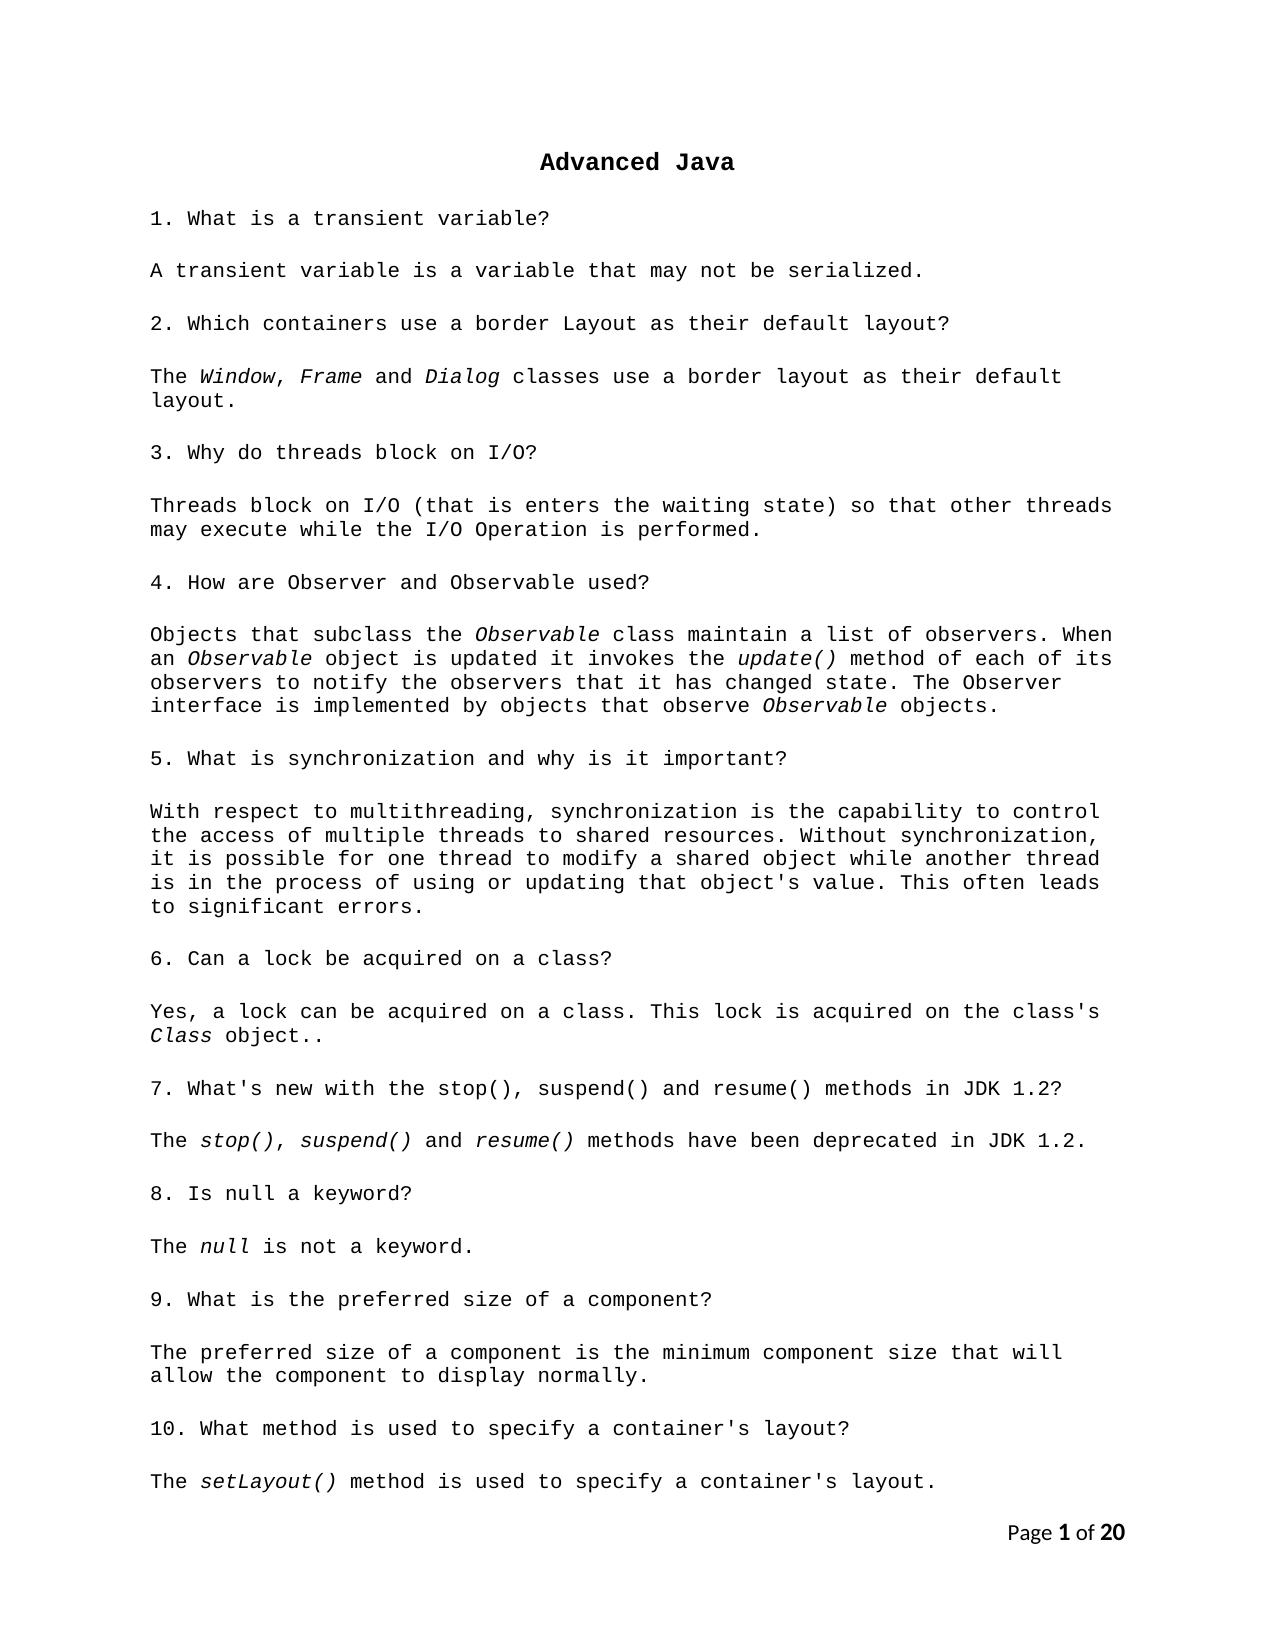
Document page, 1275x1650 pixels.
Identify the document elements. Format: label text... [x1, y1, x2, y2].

text 5. What is synchronization and why is it important? [150, 748, 1125, 772]
text 9. What is the preferred size of a component? [150, 1289, 1125, 1313]
text A transient variable is a variable that may not be serialized. [150, 260, 1125, 284]
text Objects that subclass the Observable class maintain a list of observers. When an Observable object is updated it invokes the update() method of each of its observers to notify the observers that it has changed state. The Observer interface is implemented by objects that observe Observable objects. [150, 624, 1125, 719]
text 8. Is null a keyword? [150, 1183, 1125, 1207]
text Advanced Java [150, 150, 1125, 178]
text 7. What's new with the stop(), suspend() and resume() methods in JDK 1.2? [150, 1078, 1125, 1101]
text The preferred size of a component is the minimum component size that will allow the component to display normally. [150, 1342, 1125, 1389]
text Threads block on I/O (that is enters the waiting state) so that other threads may execute while the I/O Operation is performed. [150, 495, 1125, 542]
text 4. How are Observer and Observable used? [150, 572, 1125, 595]
text The setLayout() method is used to specify a container's layout. [150, 1471, 1125, 1495]
text 3. Why do threads block on I/O? [150, 442, 1125, 466]
text 10. What method is used to specify a container's layout? [150, 1418, 1125, 1442]
text 6. Can a lock be acquired on a class? [150, 948, 1125, 972]
text 1. What is a transient variable? [150, 207, 1125, 231]
text The Window, Frame and Dialog classes use a border layout as their default layout. [150, 366, 1125, 413]
text The stop(), suspend() and resume() methods have been deprecated in JDK 1.2. [150, 1131, 1125, 1154]
text The null is not a keyword. [150, 1236, 1125, 1260]
text With respect to multithreading, synchronization is the capability to control the access of multiple threads to shared resources. Without synchronization, it is possible for one thread to modify a shared object while another thread is in the process of using or updating that object's value. This often leads to significant errors. [150, 801, 1125, 919]
text 2. Which containers use a border Layout as their default layout? [150, 313, 1125, 337]
text Yes, a lock can be acquired on a class. This lock is acquired on the class's Class object.. [150, 1001, 1125, 1048]
